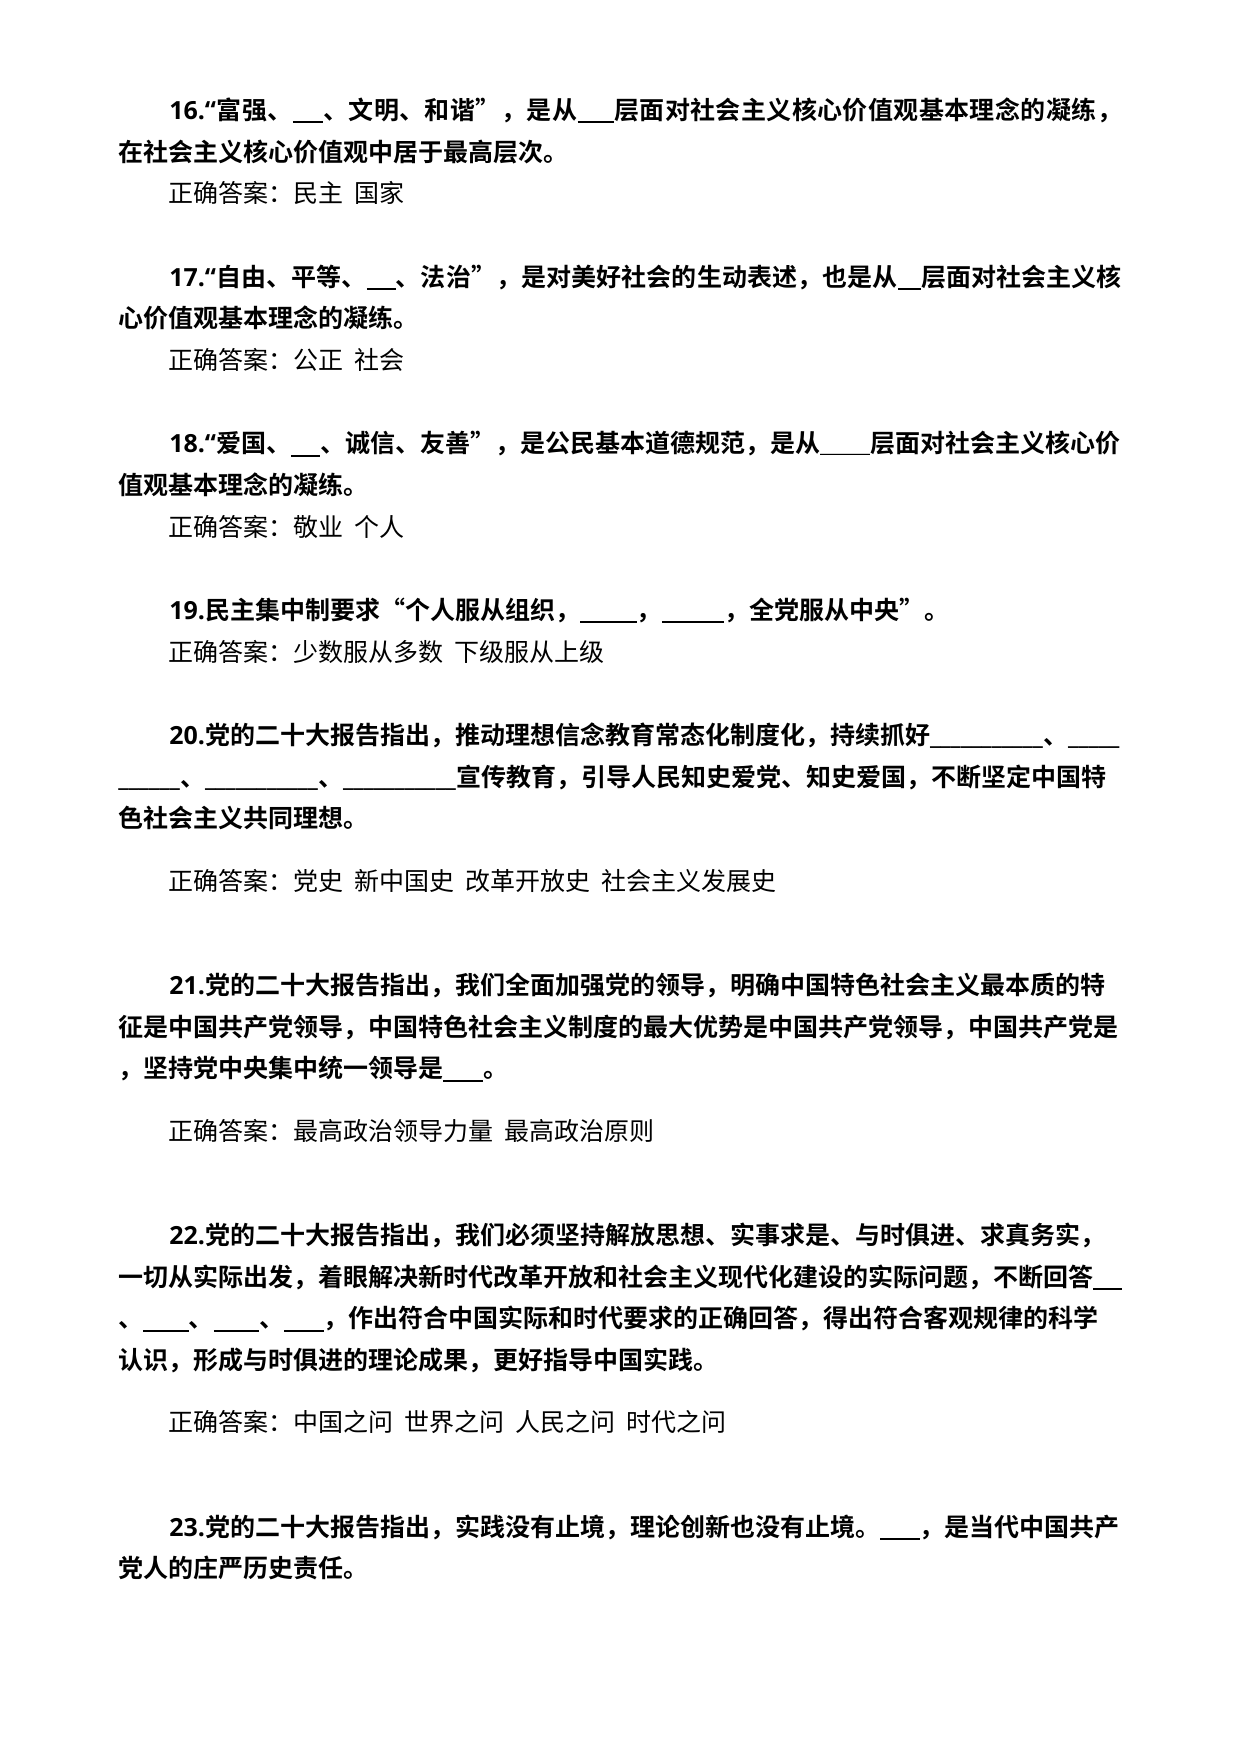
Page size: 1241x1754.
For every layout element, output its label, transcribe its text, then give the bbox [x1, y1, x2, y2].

text 23.党的二十大报告指出，实践没有止境，理论创新也没有止境。 ，是当代中国共产党人的庄严历史责任。 [118, 1503, 1122, 1586]
text 17.“自由、平等、 、法治”，是对美好社会的生动表述，也是从 层面对社会主义核心价值观基本理念的凝练。 [118, 253, 1122, 336]
text 正确答案：党史 新中国史 改革开放史 社会主义发展史 [118, 857, 1122, 898]
text 20.党的二十大报告指出，推动理想信念教育常态化制度化，持续抓好___________、___________、___________、___________宣传教育，引导人民知史爱党、知史爱国，不断坚定中国特色社会主义共同理想。 [118, 711, 1122, 836]
text 18.“爱国、 、诚信、友善”，是公民基本道德规范，是从＿＿层面对社会主义核心价值观基本理念的凝练。 [118, 419, 1122, 503]
text 21.党的二十大报告指出，我们全面加强党的领导，明确中国特色社会主义最本质的特征是中国共产党领导，中国特色社会主义制度的最大优势是中国共产党领导，中国共产党是 ，坚持党中央集中统一领导是 。 [118, 961, 1122, 1086]
text 正确答案：敬业 个人 [118, 503, 1122, 544]
text 正确答案：最高政治领导力量 最高政治原则 [118, 1107, 1122, 1148]
text 正确答案：公正 社会 [118, 336, 1122, 378]
text 16.“富强、 、文明、和谐”，是从 层面对社会主义核心价值观基本理念的凝练，在社会主义核心价值观中居于最高层次。 [118, 86, 1122, 169]
text 正确答案：民主 国家 [118, 169, 1122, 211]
text 19.民主集中制要求“个人服从组织， ， ，全党服从中央”。 [118, 586, 1122, 628]
text 22.党的二十大报告指出，我们必须坚持解放思想、实事求是、与时俱进、求真务实，一切从实际出发，着眼解决新时代改革开放和社会主义现代化建设的实际问题，不断回答 、 、 、 ，作出符合中国实际和时代要求的正确回答，得出符合客观规律的科学认识，形成与时俱进的理论成果，更好指导中国实践。 [118, 1211, 1122, 1378]
text 正确答案：少数服从多数 下级服从上级 [118, 628, 1122, 669]
text 正确答案：中国之问 世界之问 人民之问 时代之问 [118, 1398, 1122, 1440]
